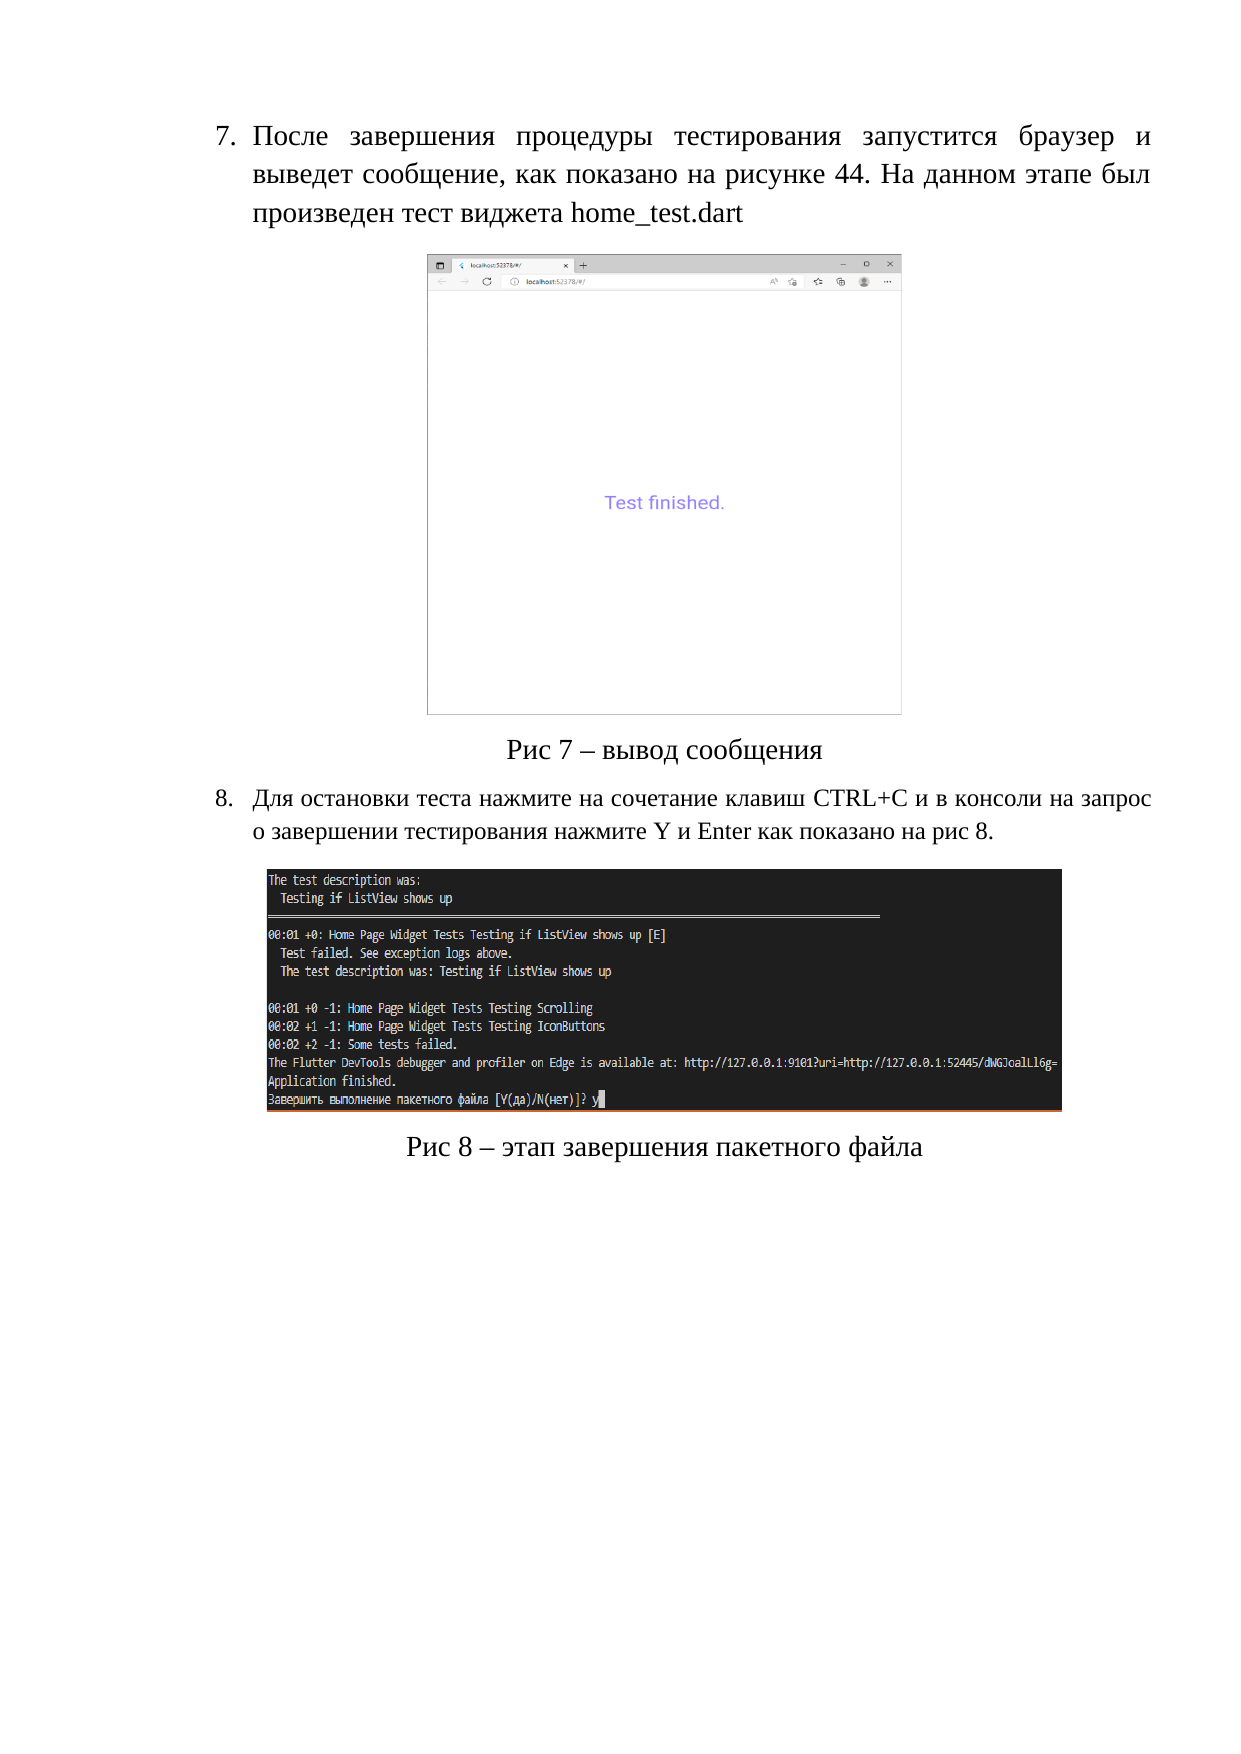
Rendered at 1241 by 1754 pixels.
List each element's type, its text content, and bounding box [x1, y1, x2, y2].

text Рис 8 – этап завершения пакетного файла [177, 1129, 1152, 1163]
picture [427, 254, 902, 715]
picture [266, 869, 1062, 1112]
list Для остановки теста нажмите на сочетание клавиш CTRL+C и в консоли на запрос о завершении тестирования нажмите Y и Enter как показано на рис 8. [215, 783, 1152, 844]
text Рис 7 – вывод сообщения [177, 732, 1152, 766]
list После завершения процедуры тестирования запустится браузер и выведет сообщение, как показано на рисунке 44. На данном этапе был произведен тест виджета home_test.dart [215, 118, 1152, 229]
